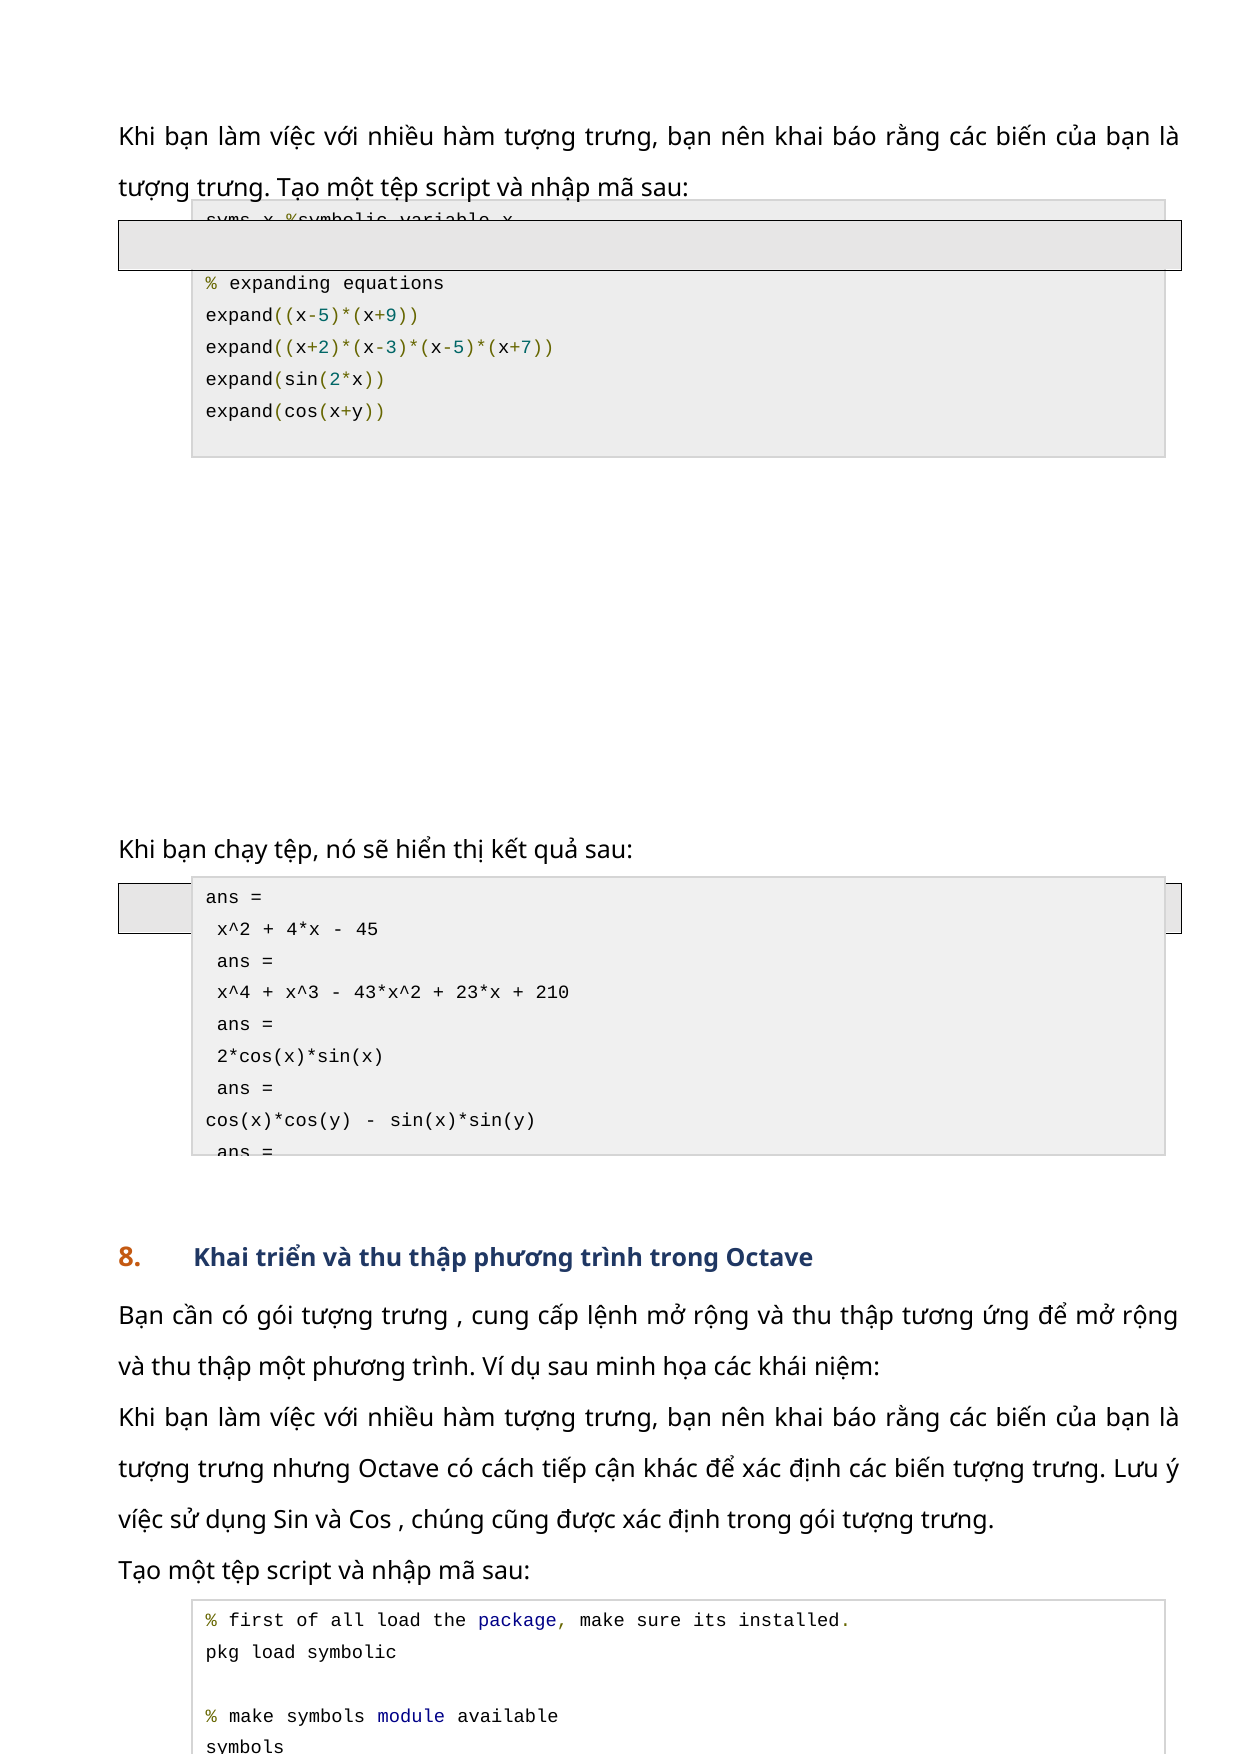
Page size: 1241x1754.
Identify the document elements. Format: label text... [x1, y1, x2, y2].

text Bạn cần có gói tượng trưng , cung cấp lệnh mở rộng và thu thập tương ứng để mở rộng và thu thập một phương trình. Ví dụ sau minh họa các khái niệm: [118, 1297, 1181, 1382]
text Khi bạn chạy tệp, nó sẽ hiển thị kết quả sau: [118, 832, 1181, 866]
text Khi bạn làm víệc với nhiều hàm tượng trưng, bạn nên khai báo rằng các biến của bạn là tượng trưng nhưng Octave có cách tiếp cận khác để xác định các biến tượng trưng. Lưu ý víệc sử dụng Sin và Cos , chúng cũng được xác định trong gói tượng trưng. [118, 1399, 1181, 1536]
text Khi bạn làm víệc với nhiều hàm tượng trưng, bạn nên khai báo rằng các biến của bạn là tượng trưng. Tạo một tệp script và nhập mã sau: [118, 118, 1181, 203]
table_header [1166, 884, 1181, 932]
text Tạo một tệp script và nhập mã sau: [118, 1553, 1181, 1587]
subtitle Khai triển và thu thập phương trình trong Octave [118, 1238, 1181, 1275]
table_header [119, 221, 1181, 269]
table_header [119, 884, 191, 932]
